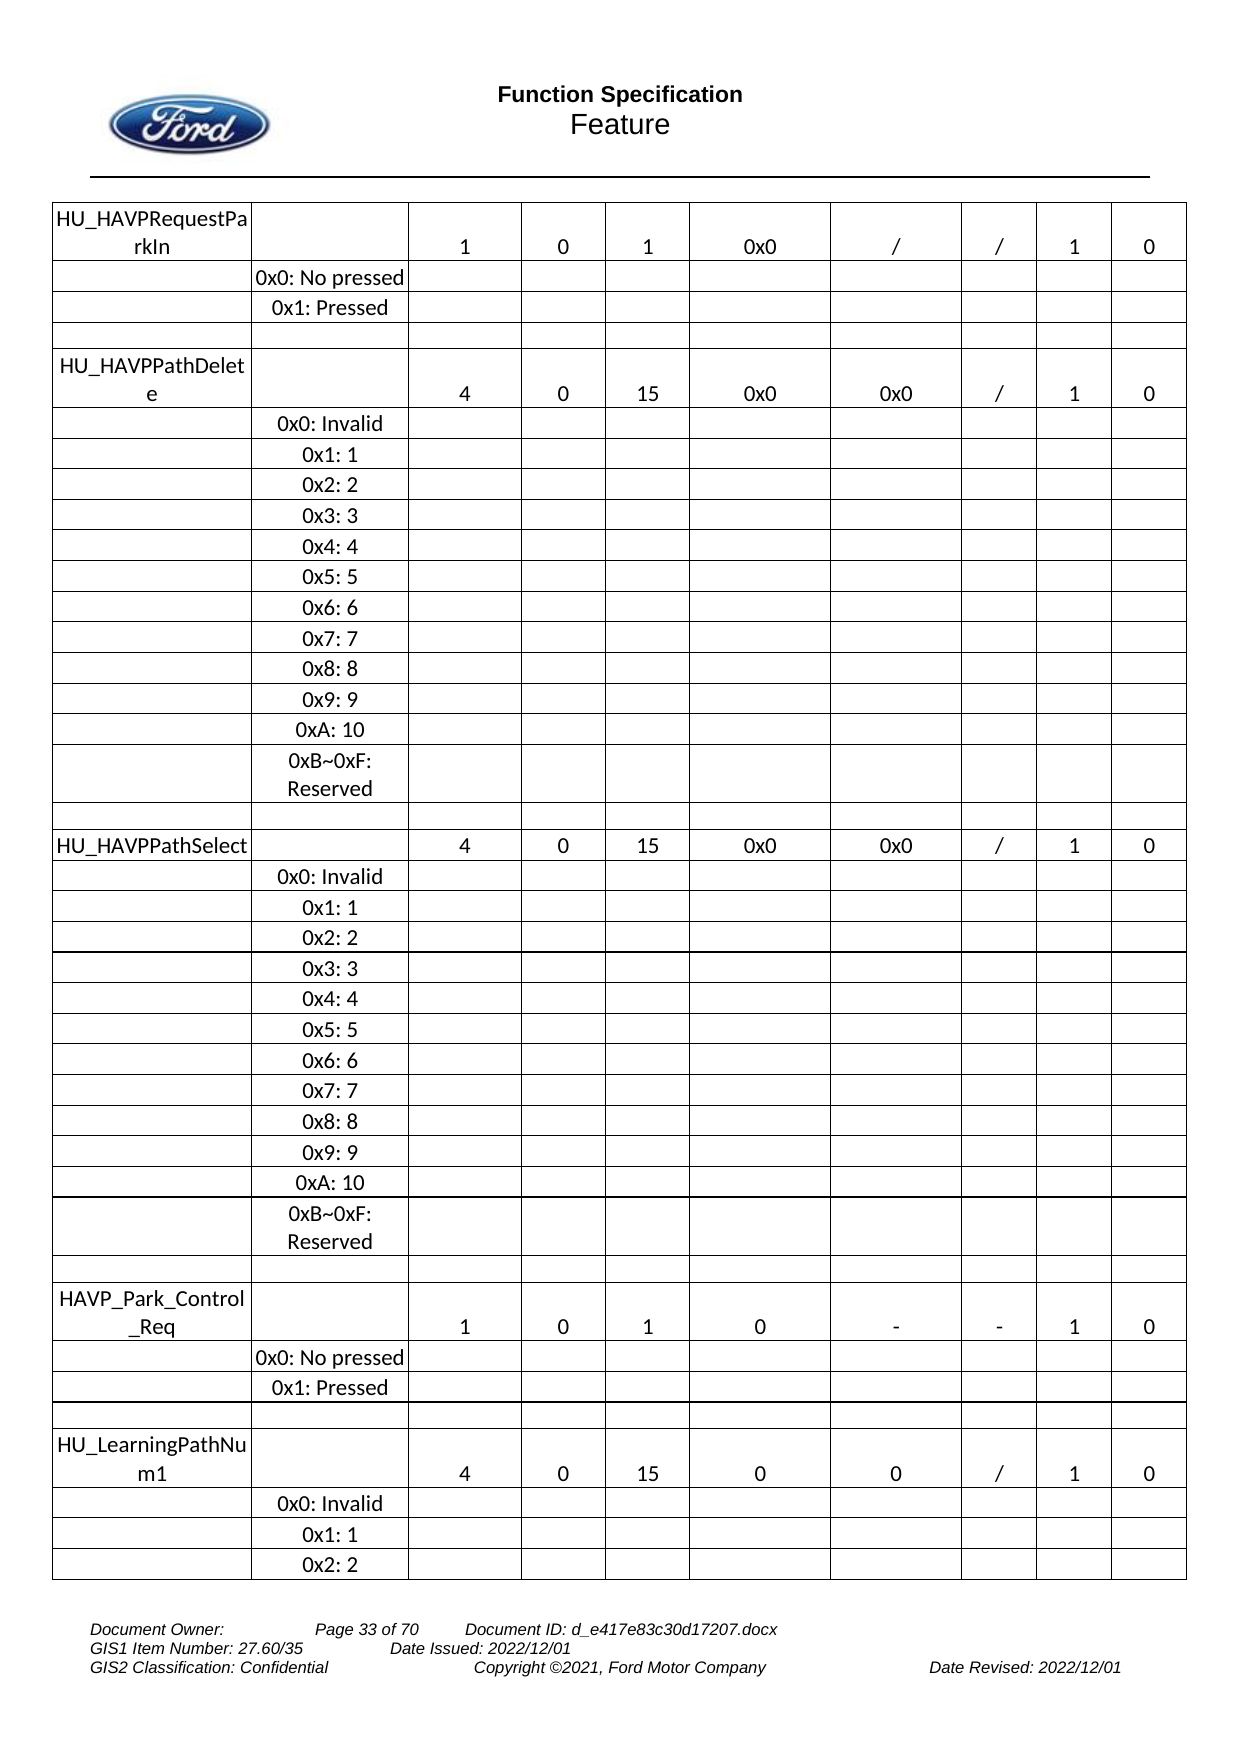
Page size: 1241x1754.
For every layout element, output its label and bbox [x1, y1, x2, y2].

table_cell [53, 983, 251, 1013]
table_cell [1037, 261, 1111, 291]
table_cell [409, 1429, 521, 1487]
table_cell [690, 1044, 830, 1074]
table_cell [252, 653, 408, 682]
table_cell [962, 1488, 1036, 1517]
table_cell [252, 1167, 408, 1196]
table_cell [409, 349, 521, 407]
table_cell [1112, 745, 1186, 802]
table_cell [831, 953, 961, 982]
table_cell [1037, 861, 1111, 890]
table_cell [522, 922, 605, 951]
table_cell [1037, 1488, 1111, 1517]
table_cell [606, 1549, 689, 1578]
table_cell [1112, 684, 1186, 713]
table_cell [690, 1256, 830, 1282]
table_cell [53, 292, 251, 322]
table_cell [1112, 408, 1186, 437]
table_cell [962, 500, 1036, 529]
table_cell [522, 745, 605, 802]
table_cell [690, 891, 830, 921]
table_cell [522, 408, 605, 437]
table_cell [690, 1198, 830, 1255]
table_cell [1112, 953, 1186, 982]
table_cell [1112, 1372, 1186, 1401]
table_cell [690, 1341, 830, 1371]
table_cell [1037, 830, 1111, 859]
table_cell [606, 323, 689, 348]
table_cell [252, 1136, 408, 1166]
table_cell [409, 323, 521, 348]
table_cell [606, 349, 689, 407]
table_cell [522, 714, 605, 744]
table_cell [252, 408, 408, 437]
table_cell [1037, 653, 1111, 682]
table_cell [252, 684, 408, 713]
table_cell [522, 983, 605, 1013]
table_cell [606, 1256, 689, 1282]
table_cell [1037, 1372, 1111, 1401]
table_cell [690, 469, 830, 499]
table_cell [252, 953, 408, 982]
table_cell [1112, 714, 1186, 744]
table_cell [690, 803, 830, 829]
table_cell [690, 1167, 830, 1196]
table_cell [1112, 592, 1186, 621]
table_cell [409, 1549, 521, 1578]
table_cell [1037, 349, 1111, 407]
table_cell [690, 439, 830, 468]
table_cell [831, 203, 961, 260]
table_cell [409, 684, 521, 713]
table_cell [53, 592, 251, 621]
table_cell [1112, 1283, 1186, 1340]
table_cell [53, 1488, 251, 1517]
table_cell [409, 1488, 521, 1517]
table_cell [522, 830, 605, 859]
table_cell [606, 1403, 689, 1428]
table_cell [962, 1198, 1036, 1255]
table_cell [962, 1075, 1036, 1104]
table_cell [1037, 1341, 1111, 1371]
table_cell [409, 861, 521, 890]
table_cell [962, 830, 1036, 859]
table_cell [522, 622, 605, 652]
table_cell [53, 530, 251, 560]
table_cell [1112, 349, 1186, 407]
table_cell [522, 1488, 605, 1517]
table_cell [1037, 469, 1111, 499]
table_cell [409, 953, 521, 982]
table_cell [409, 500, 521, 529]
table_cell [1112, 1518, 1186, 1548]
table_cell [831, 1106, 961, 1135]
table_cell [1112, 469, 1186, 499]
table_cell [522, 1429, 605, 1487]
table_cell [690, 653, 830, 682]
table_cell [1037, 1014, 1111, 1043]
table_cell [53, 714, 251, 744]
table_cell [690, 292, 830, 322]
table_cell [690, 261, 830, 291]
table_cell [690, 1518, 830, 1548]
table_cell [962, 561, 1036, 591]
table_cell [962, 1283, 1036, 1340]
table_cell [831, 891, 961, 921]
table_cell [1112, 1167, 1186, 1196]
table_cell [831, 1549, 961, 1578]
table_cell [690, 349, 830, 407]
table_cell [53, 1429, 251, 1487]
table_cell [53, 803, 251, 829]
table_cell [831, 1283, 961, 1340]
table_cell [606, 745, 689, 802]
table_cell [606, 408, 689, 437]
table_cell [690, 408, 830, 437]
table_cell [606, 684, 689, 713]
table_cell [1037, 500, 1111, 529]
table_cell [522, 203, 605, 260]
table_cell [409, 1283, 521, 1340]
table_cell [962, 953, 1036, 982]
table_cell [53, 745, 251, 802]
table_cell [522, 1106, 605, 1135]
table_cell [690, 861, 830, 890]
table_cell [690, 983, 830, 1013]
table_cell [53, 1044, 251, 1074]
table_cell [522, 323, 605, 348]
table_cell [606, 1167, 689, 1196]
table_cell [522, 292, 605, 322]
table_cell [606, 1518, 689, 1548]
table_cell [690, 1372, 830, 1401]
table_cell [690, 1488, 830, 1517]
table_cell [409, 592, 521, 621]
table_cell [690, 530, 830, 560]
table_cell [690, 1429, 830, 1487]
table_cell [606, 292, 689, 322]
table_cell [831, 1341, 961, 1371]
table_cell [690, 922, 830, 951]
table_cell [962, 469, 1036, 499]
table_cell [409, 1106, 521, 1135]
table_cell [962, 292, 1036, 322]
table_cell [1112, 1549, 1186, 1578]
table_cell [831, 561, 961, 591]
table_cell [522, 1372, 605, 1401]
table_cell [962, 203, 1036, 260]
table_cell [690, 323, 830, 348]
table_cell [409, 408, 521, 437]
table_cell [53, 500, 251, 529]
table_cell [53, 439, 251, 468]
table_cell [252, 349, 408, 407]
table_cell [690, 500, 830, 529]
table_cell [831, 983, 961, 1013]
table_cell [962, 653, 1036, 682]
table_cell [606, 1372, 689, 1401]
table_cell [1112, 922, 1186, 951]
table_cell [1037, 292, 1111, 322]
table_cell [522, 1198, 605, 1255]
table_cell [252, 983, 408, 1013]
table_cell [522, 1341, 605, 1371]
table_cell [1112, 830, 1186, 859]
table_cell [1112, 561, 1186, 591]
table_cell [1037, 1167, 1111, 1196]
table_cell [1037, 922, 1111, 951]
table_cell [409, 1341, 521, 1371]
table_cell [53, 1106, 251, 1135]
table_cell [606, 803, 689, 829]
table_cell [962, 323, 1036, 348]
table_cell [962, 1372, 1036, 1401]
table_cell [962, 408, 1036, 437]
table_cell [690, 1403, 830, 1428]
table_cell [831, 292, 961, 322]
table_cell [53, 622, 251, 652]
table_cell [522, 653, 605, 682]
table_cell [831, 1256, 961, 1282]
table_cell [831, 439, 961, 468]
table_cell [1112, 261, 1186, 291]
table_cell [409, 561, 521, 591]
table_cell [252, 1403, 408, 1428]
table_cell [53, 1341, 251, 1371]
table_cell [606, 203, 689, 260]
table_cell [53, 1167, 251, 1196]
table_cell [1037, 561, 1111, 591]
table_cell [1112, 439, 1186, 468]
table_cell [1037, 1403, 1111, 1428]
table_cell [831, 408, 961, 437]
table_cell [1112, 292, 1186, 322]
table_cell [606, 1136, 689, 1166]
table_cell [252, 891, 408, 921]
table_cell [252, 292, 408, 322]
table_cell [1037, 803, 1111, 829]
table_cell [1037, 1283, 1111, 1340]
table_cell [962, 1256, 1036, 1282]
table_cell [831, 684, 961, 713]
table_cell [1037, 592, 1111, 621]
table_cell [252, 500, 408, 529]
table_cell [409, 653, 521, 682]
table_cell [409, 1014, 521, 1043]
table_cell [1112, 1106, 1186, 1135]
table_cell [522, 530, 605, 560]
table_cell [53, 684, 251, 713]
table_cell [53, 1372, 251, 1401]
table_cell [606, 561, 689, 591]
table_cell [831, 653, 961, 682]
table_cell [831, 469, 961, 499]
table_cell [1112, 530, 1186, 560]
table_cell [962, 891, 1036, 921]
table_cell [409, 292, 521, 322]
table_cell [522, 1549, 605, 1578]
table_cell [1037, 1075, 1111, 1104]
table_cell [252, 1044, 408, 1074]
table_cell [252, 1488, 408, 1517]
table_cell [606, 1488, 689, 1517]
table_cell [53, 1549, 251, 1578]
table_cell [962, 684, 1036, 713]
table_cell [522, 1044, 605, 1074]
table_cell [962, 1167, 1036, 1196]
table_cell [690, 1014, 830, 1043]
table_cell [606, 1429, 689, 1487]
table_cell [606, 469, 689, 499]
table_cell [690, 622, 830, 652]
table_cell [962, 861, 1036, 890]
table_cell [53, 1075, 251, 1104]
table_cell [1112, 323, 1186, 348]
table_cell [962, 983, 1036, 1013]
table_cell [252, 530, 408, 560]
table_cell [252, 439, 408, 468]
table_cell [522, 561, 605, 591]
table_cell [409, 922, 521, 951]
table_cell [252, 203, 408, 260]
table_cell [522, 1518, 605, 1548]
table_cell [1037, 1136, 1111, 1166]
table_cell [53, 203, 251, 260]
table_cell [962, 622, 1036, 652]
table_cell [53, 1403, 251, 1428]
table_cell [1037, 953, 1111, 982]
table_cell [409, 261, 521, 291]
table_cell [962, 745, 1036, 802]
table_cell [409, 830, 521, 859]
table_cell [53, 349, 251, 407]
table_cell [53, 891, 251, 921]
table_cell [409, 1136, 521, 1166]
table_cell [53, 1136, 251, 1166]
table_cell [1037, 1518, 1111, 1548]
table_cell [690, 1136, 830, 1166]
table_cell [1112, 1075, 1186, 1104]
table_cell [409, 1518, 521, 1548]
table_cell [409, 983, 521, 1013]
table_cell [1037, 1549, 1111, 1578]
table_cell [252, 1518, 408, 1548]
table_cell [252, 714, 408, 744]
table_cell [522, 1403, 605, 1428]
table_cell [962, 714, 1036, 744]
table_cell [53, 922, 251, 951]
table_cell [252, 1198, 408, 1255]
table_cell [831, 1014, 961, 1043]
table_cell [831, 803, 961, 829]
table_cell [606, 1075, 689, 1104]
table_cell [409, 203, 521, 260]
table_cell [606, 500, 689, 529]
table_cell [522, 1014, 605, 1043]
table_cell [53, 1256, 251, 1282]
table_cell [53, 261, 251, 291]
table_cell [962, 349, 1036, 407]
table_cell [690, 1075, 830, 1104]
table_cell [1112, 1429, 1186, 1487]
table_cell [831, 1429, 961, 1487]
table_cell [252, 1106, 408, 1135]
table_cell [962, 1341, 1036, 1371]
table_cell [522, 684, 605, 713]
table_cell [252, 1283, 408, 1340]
picture [89, 75, 290, 175]
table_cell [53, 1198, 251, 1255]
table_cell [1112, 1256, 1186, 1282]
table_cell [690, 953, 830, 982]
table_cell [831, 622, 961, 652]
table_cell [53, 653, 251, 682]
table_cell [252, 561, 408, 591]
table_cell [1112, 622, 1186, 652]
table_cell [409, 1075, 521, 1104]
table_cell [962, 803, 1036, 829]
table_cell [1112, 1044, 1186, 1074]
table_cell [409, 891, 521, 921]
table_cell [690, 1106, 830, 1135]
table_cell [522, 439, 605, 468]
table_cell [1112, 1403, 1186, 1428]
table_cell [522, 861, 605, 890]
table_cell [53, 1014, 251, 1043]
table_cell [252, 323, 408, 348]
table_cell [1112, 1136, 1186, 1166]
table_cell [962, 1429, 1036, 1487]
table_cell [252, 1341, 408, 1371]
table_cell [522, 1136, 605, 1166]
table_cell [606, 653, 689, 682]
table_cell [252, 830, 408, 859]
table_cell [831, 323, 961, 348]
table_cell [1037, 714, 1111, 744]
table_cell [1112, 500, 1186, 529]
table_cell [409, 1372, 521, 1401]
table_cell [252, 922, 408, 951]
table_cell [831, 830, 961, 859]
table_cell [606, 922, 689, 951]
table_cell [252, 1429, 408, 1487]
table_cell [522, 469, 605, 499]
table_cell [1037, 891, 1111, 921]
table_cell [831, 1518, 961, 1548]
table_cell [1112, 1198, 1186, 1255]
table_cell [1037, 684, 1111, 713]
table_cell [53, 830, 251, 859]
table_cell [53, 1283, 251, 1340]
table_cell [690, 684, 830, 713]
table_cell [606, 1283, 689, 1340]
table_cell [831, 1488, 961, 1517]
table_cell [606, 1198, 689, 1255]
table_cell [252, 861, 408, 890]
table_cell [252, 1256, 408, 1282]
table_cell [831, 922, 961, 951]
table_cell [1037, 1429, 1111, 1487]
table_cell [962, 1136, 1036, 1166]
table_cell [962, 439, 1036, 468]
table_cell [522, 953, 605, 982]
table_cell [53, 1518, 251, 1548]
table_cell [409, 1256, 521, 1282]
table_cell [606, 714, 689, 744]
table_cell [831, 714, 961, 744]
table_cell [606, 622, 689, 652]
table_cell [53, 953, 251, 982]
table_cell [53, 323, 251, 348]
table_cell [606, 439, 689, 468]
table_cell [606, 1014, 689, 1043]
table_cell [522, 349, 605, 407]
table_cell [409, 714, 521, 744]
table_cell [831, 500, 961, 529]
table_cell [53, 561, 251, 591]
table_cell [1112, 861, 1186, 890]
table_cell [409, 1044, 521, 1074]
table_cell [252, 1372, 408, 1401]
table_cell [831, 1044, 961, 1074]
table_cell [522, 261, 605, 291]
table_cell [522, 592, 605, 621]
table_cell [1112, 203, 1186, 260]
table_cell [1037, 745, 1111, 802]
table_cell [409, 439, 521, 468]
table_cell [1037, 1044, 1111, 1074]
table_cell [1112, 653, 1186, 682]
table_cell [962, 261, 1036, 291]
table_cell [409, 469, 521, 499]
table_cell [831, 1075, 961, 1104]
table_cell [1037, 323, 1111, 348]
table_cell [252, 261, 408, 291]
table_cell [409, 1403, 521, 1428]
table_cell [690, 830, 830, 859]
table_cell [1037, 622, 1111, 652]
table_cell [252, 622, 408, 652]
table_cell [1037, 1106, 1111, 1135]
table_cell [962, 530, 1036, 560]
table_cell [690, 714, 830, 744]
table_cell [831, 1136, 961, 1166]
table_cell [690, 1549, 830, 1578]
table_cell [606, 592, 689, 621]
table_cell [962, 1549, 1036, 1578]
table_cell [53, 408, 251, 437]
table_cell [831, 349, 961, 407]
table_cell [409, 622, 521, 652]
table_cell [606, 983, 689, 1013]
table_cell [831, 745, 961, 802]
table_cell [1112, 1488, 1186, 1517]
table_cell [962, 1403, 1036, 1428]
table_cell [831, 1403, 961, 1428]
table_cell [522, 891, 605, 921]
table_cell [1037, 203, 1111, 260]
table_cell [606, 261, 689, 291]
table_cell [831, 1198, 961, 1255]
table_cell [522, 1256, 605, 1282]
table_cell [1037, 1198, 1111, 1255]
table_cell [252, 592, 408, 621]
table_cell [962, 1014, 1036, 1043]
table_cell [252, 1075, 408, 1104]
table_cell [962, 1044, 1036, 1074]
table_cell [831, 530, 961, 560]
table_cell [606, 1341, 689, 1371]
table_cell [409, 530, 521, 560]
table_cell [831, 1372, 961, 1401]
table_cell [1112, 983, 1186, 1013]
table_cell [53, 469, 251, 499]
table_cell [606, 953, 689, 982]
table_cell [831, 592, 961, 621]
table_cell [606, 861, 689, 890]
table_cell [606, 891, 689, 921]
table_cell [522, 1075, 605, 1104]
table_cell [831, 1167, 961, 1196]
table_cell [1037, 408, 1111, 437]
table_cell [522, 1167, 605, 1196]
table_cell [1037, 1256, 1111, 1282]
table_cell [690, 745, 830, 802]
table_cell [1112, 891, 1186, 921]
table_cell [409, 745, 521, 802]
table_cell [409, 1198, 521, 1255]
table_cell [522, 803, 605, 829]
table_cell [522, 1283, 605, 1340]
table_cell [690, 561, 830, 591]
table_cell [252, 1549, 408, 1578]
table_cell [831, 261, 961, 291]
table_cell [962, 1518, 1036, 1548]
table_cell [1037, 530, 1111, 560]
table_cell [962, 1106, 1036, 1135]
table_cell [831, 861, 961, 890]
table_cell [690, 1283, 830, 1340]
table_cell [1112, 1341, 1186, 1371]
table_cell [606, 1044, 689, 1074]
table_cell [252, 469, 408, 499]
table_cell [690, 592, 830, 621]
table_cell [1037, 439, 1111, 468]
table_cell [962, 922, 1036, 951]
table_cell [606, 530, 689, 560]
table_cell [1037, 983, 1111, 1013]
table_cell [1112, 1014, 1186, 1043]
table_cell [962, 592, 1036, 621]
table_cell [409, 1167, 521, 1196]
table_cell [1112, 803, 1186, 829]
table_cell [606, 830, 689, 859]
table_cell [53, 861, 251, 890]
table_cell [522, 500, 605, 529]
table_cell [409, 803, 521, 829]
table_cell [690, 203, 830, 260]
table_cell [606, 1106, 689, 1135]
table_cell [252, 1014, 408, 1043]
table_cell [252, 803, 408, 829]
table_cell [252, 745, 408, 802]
